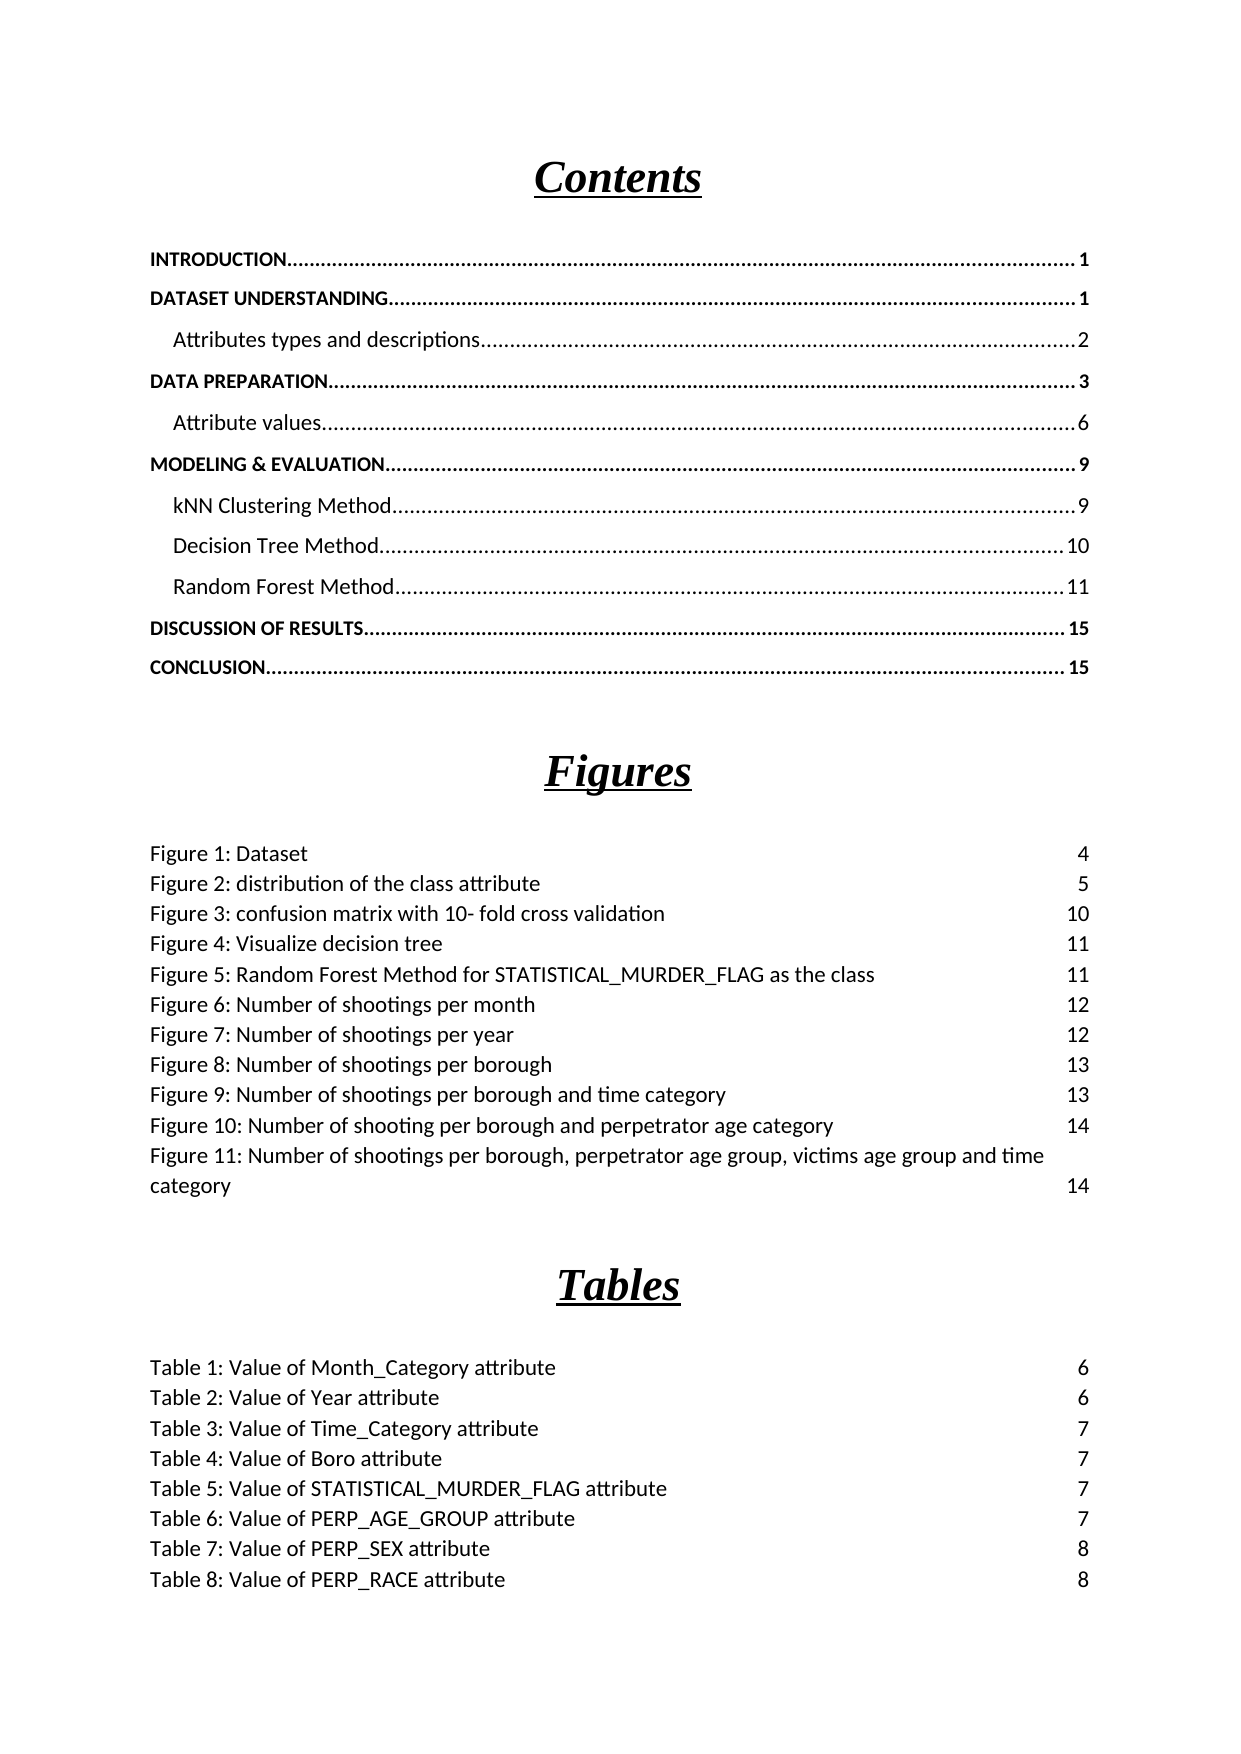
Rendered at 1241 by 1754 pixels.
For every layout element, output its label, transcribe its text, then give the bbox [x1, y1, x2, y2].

text Contents [150, 150, 1090, 203]
text Figures [150, 743, 1090, 796]
text Figure 5: Random Forest Method for STATISTICAL_MURDER_FLAG as the class 11 [150, 960, 1090, 988]
text Figure 11: Number of shootings per borough, perpetrator age group, victims age group and time category 14 [150, 1141, 1090, 1199]
text Table 7: Value of PERP_SEX attribute 8 [150, 1534, 1090, 1562]
text Table 3: Value of Time_Category attribute 7 [150, 1414, 1090, 1442]
text Figure 1: Dataset 4 [150, 839, 1090, 867]
text Figure 2: distribution of the class attribute 5 [150, 869, 1090, 897]
text Figure 7: Number of shootings per year 12 [150, 1020, 1090, 1048]
text Figure 10: Number of shooting per borough and perpetrator age category 14 [150, 1111, 1090, 1139]
text Table 4: Value of Boro attribute 7 [150, 1444, 1090, 1472]
text Figure 6: Number of shootings per month 12 [150, 990, 1090, 1018]
text Table 6: Value of PERP_AGE_GROUP attribute 7 [150, 1504, 1090, 1532]
text Figure 3: confusion matrix with 10- fold cross validation 10 [150, 899, 1090, 927]
text Table 2: Value of Year attribute 6 [150, 1383, 1090, 1411]
text Figure 4: Visualize decision tree 11 [150, 929, 1090, 957]
text Figure 8: Number of shootings per borough 13 [150, 1050, 1090, 1078]
text Table 8: Value of PERP_RACE attribute 8 [150, 1565, 1090, 1593]
text Tables [150, 1257, 1090, 1310]
text Table 5: Value of STATISTICAL_MURDER_FLAG attribute 7 [150, 1474, 1090, 1502]
text Table 1: Value of Month_Category attribute 6 [150, 1353, 1090, 1381]
text Figure 9: Number of shootings per borough and time category 13 [150, 1081, 1090, 1108]
